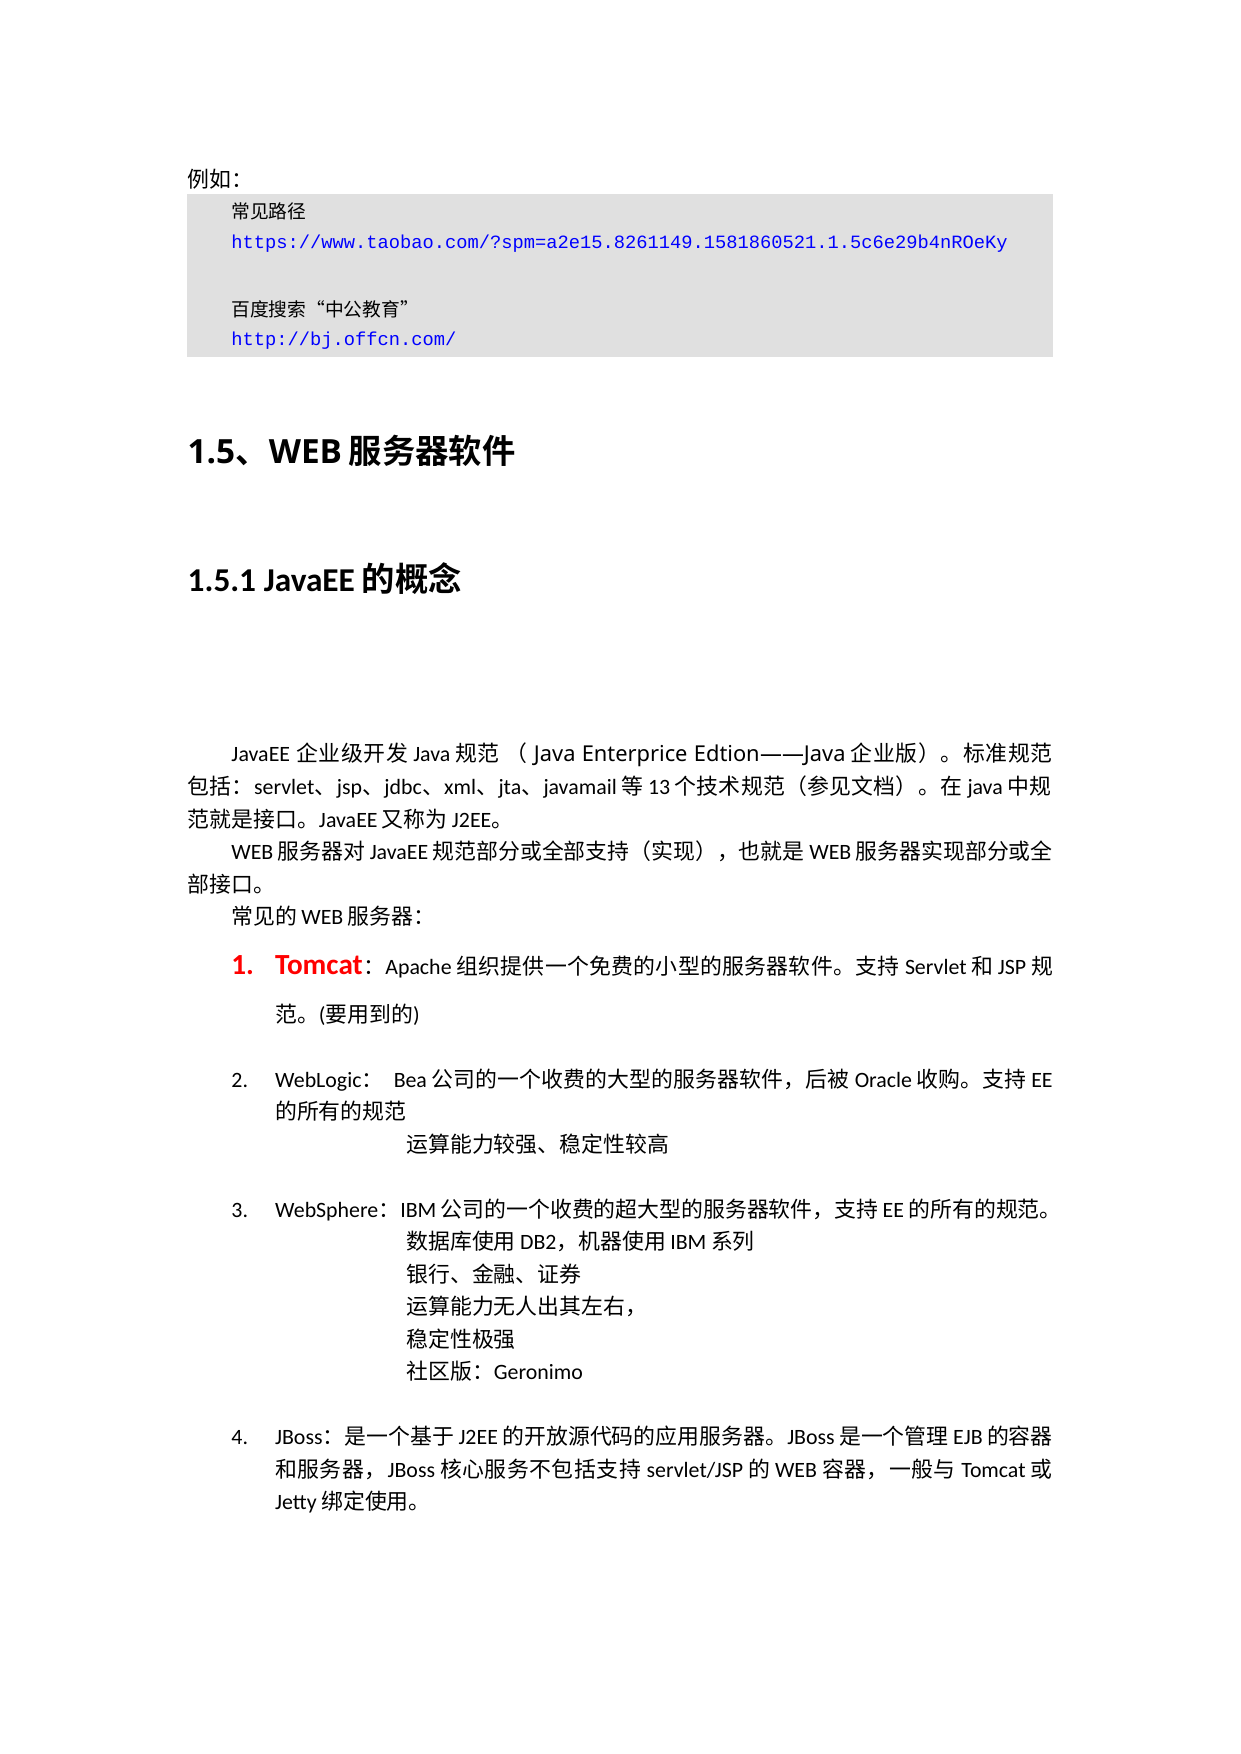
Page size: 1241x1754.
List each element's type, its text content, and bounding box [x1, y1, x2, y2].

text 百度搜索“中公教育” [187, 292, 1053, 324]
text 例如： [187, 162, 1053, 194]
text 运算能力较强、稳定性较高 [406, 1126, 1053, 1159]
list 数据库使用DB2，机器使用IBM系列 [362, 1224, 1053, 1256]
text WEB服务器对JavaEE规范部分或全部支持（实现），也就是WEB服务器实现部分或全部接口。 [187, 834, 1053, 899]
list 运算能力无人出其左右， [362, 1289, 1053, 1321]
list WebSphere：IBM公司的一个收费的超大型的服务器软件，支持EE的所有的规范。 [231, 1191, 1053, 1224]
list JBoss：是一个基于J2EE的开放源代码的应用服务器。JBoss是一个管理EJB的容器和服务器，JBoss核心服务不包括支持servlet/JSP的WEB容器，一般与Tomcat或Jetty绑定使用。 [231, 1419, 1053, 1516]
text JavaEE 企业级开发Java规范 （ Java Enterprice Edtion——Java企业版）。标准规范包括：servlet、jsp、jdbc、xml、jta、javamail等13个技术规范（参见文档）。在java中规范就是接口。JavaEE又称为J2EE。 [187, 736, 1053, 834]
subtitle 1.5.1 JavaEE的概念 [187, 544, 1053, 609]
list WebLogic： Bea公司的一个收费的大型的服务器软件，后被Oracle收购。支持EE的所有的规范 [231, 1061, 1053, 1126]
list 银行、金融、证券 [362, 1256, 1053, 1289]
text 常见的WEB服务器： [187, 899, 1053, 931]
list Tomcat：Apache组织提供一个免费的小型的服务器软件。支持Servlet和JSP规范。(要用到的) [231, 931, 1053, 1029]
list 社区版：Geronimo [362, 1354, 1053, 1386]
text 常见路径 [187, 194, 1053, 227]
text https://www.taobao.com/?spm=a2e15.8261149.1581860521.1.5c6e29b4nROeKy [187, 227, 1053, 259]
text http://bj.offcn.com/ [187, 324, 1053, 357]
subtitle 1.5、WEB服务器软件 [187, 417, 1053, 482]
list 稳定性极强 [362, 1321, 1053, 1354]
